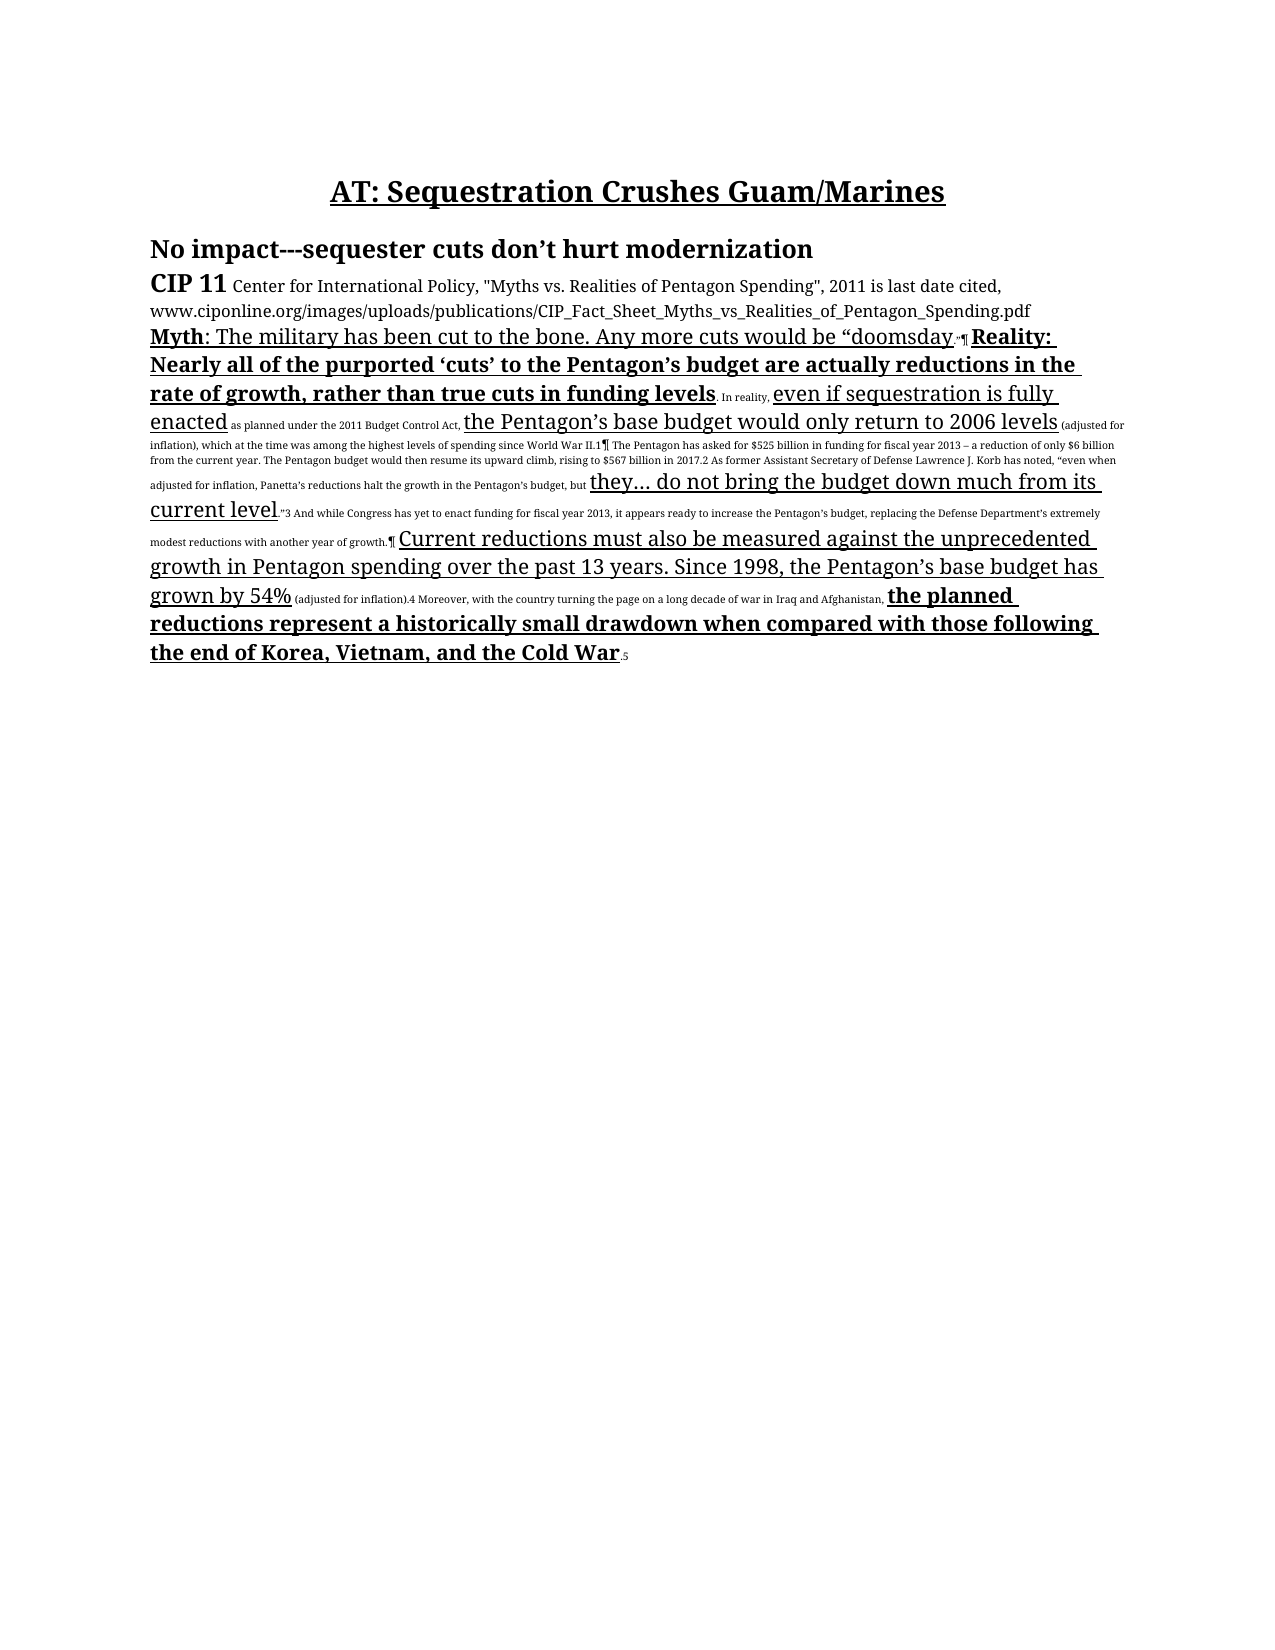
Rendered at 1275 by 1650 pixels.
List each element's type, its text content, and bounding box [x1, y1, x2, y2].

subtitle No impact---sequester cuts don’t hurt modernization [150, 231, 1125, 265]
subtitle AT: Sequestration Crushes Guam/Marines [150, 171, 1125, 211]
text Myth: The military has been cut to the bone. Any more cuts would be “doomsday.”¶ Reality: Nearly all of the purported ‘cuts’ to the Pentagon’s budget are actually reductions in the rate of growth, rather than true cuts in funding levels. In reality, even if sequestration is fully enacted as planned under the 2011 Budget Control Act, the Pentagon’s base budget would only return to 2006 levels (adjusted for inflation), which at the time was among the highest levels of spending since World War II.1¶ The Pentagon has asked for $525 billion in funding for fiscal year 2013 – a reduction of only $6 billion from the current year. The Pentagon budget would then resume its upward climb, rising to $567 billion in 2017.2 As former Assistant Secretary of Defense Lawrence J. Korb has noted, “even when adjusted for inflation, Panetta’s reductions halt the growth in the Pentagon’s budget, but they… do not bring the budget down much from its current level.”3 And while Congress has yet to enact funding for fiscal year 2013, it appears ready to increase the Pentagon’s budget, replacing the Defense Department’s extremely modest reductions with another year of growth.¶ Current reductions must also be measured against the unprecedented growth in Pentagon spending over the past 13 years. Since 1998, the Pentagon’s base budget has grown by 54% (adjusted for inflation).4 Moreover, with the country turning the page on a long decade of war in Iraq and Afghanistan, the planned reductions represent a historically small drawdown when compared with those following the end of Korea, Vietnam, and the Cold War.5 [150, 322, 1125, 666]
text CIP 11 Center for International Policy, "Myths vs. Realities of Pentagon Spending", 2011 is last date cited, www.ciponline.org/images/uploads/publications/CIP_Fact_Sheet_Myths_vs_Realities_of_Pentagon_Spending.pdf [150, 265, 1125, 322]
